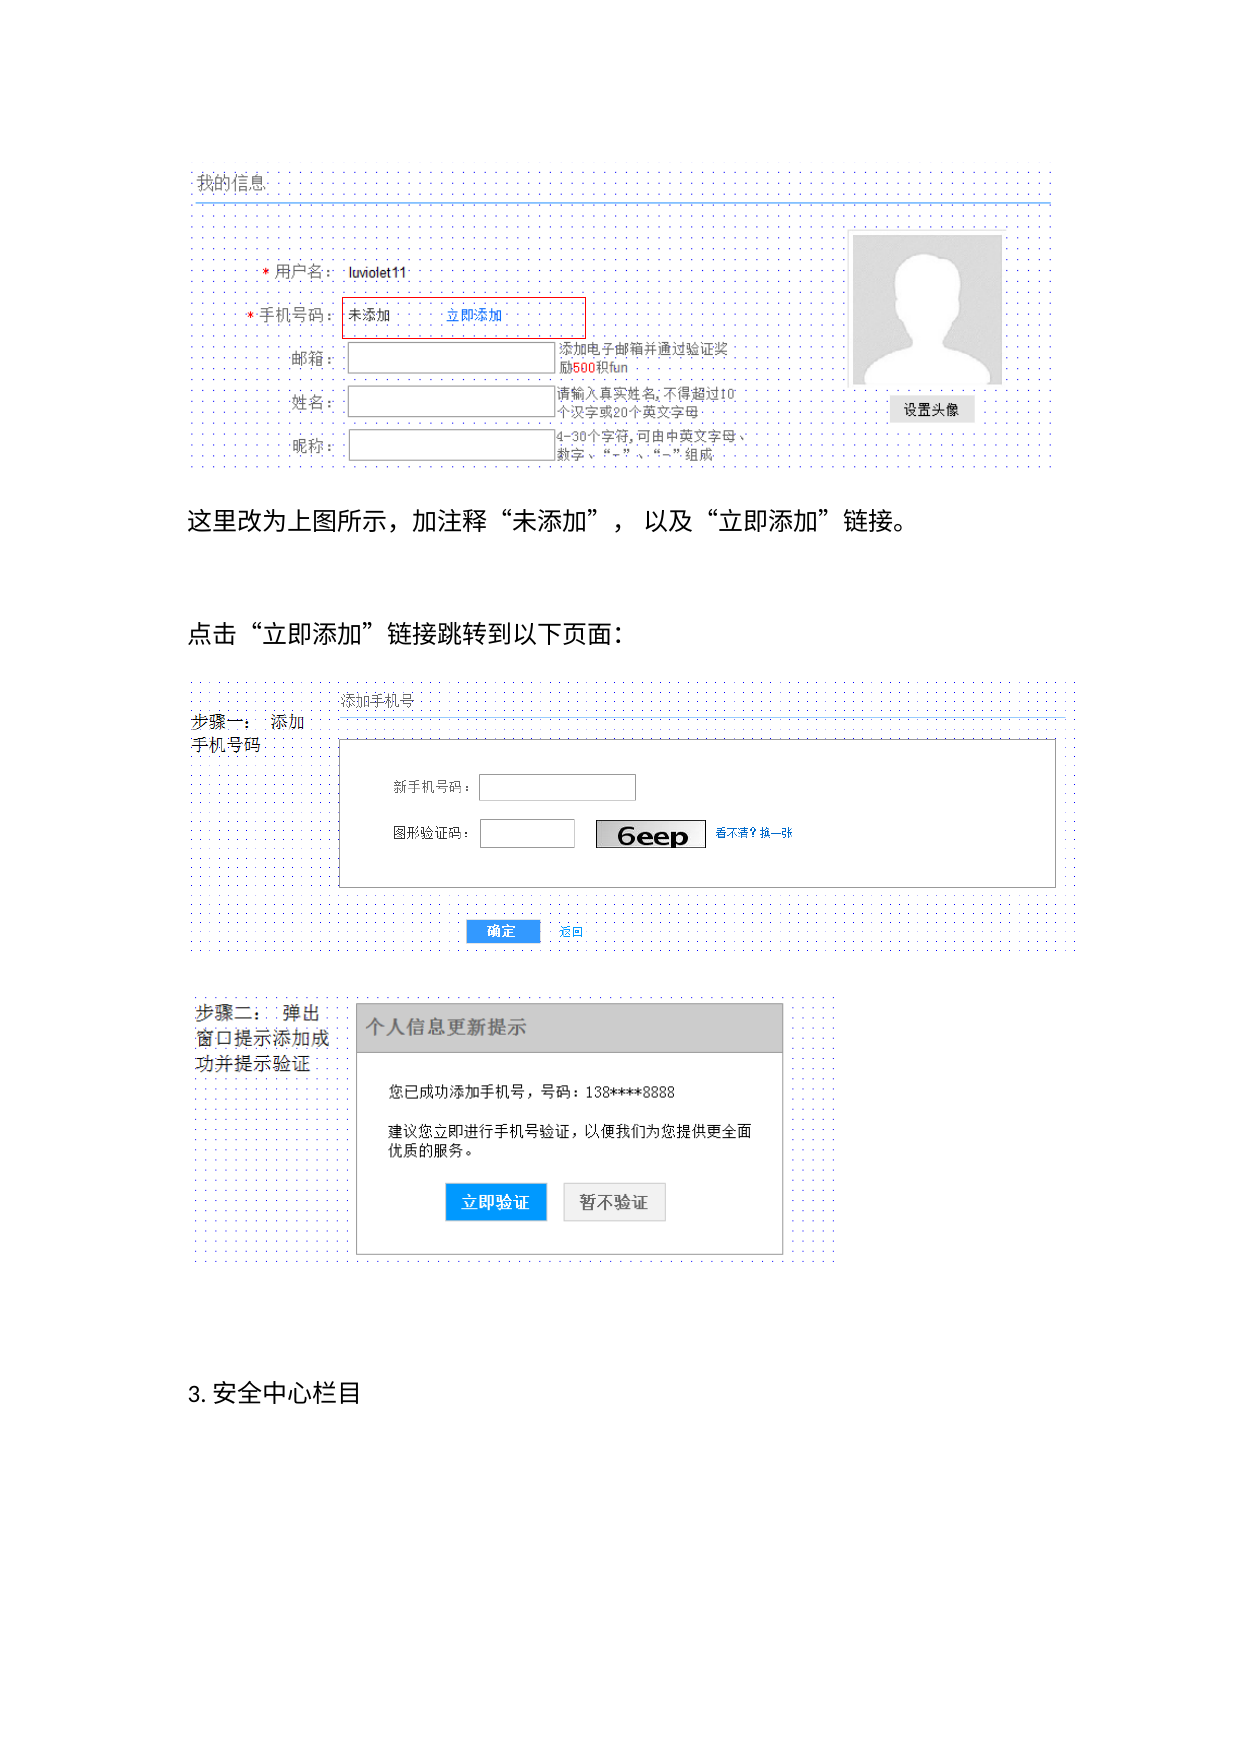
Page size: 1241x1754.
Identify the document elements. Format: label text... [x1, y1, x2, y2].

picture [187, 988, 843, 1267]
text 点击“立即添加”链接跳转到以下页面： [187, 600, 1053, 665]
picture [187, 162, 1053, 475]
picture [187, 682, 1077, 955]
text 3. 安全中心栏目 [187, 1359, 1053, 1424]
text 这里改为上图所示，加注释“未添加”， 以及“立即添加”链接。 [187, 487, 1053, 552]
